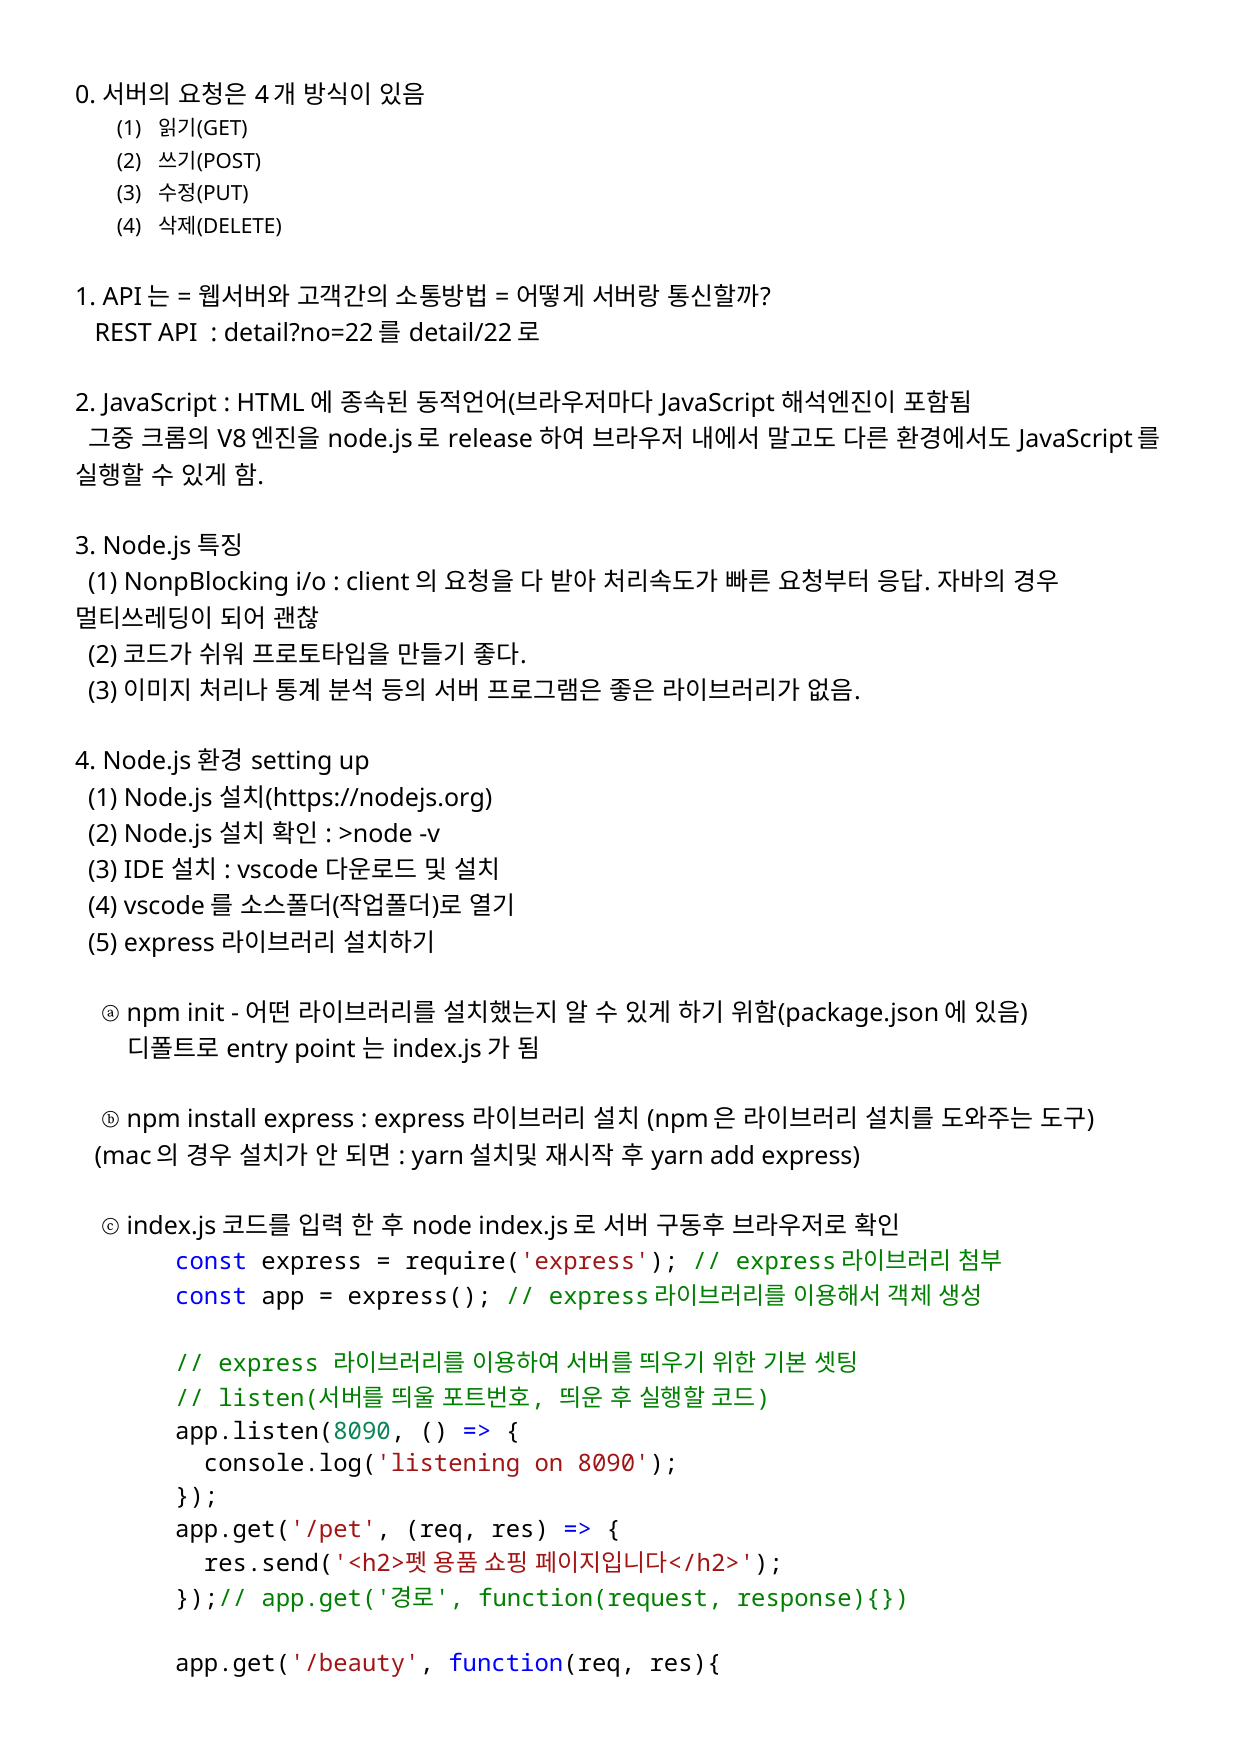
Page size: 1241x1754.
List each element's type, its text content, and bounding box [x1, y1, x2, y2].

text 디폴트로 entry point 는 index.js가 됨 [75, 1029, 1165, 1065]
text console.log('listening on 8090'); [175, 1446, 1165, 1479]
text (2) 코드가 쉬워 프로토타입을 만들기 좋다. [75, 634, 1165, 671]
text ⓒ index.js 코드를 입력 한 후 node index.js로 서버 구동후 브라우저로 확인 [75, 1206, 1165, 1242]
text (mac의 경우 설치가 안 되면 : yarn설치및 재시작 후 yarn add express) [75, 1135, 1165, 1171]
text app.listen(8090, () => { [175, 1413, 1165, 1446]
text });// app.get('경로', function(request, response){}) [175, 1579, 1165, 1613]
text (4) vscode를 소스폴더(작업폴더)로 열기 [75, 886, 1165, 922]
text (3) IDE 설치 : vscode 다운로드 및 설치 [75, 849, 1165, 886]
list 읽기(GET) [117, 111, 1165, 142]
list 삭제(DELETE) [117, 209, 1165, 240]
text (5) express 라이브러리 설치하기 [75, 922, 1165, 958]
text 그중 크롬의 V8엔진을 node.js로 release 하여 브라우저 내에서 말고도 다른 환경에서도 JavaScript를 실행할 수 있게 함. [75, 419, 1165, 491]
text }); [175, 1479, 1165, 1511]
text ⓐ npm init - 어떤 라이브러리를 설치했는지 알 수 있게 하기 위함(package.json에 있음) [75, 992, 1165, 1029]
list 쓰기(POST) [117, 144, 1165, 174]
text (2) Node.js 설치 확인 : >node -v [75, 813, 1165, 849]
text 0. 서버의 요청은 4개 방식이 있음 [75, 75, 1165, 111]
list 수정(PUT) [117, 177, 1165, 207]
text // express 라이브러리를 이용하여 서버를 띄우기 위한 기본 셋팅 [175, 1344, 1165, 1379]
text app.get('/pet', (req, res) => { [175, 1511, 1165, 1544]
text // listen(서버를 띄울 포트번호, 띄운 후 실행할 코드) [175, 1379, 1165, 1413]
text const app = express(); // express라이브러리를 이용해서 객체 생성 [175, 1277, 1165, 1311]
text 2. JavaScript : HTML에 종속된 동적언어(브라우저마다 JavaScript 해석엔진이 포함됨 [75, 383, 1165, 419]
text 1. API는 = 웹서버와 고객간의 소통방법 = 어떻게 서버랑 통신할까? [75, 276, 1165, 312]
text REST API : detail?no=22를 detail/22로 [75, 312, 1165, 349]
text 3. Node.js 특징 [75, 526, 1165, 562]
text res.send('<h2>펫 용품 쇼핑 페이지입니다</h2>'); [175, 1544, 1165, 1579]
text (1) Node.js 설치(https://nodejs.org) [75, 777, 1165, 813]
text (1) NonpBlocking i/o : client의 요청을 다 받아 처리속도가 빠른 요청부터 응답. 자바의 경우 멀티쓰레딩이 되어 괜찮 [75, 562, 1165, 634]
text 4. Node.js 환경 setting up [75, 741, 1165, 777]
text app.get('/beauty', function(req, res){ [175, 1646, 1165, 1679]
text (3) 이미지 처리나 통계 분석 등의 서버 프로그램은 좋은 라이브러리가 없음. [75, 671, 1165, 707]
text ⓑ npm install express : express 라이브러리 설치 (npm은 라이브러리 설치를 도와주는 도구) [75, 1099, 1165, 1135]
text const express = require('express'); // express라이브러리 첨부 [175, 1242, 1165, 1277]
